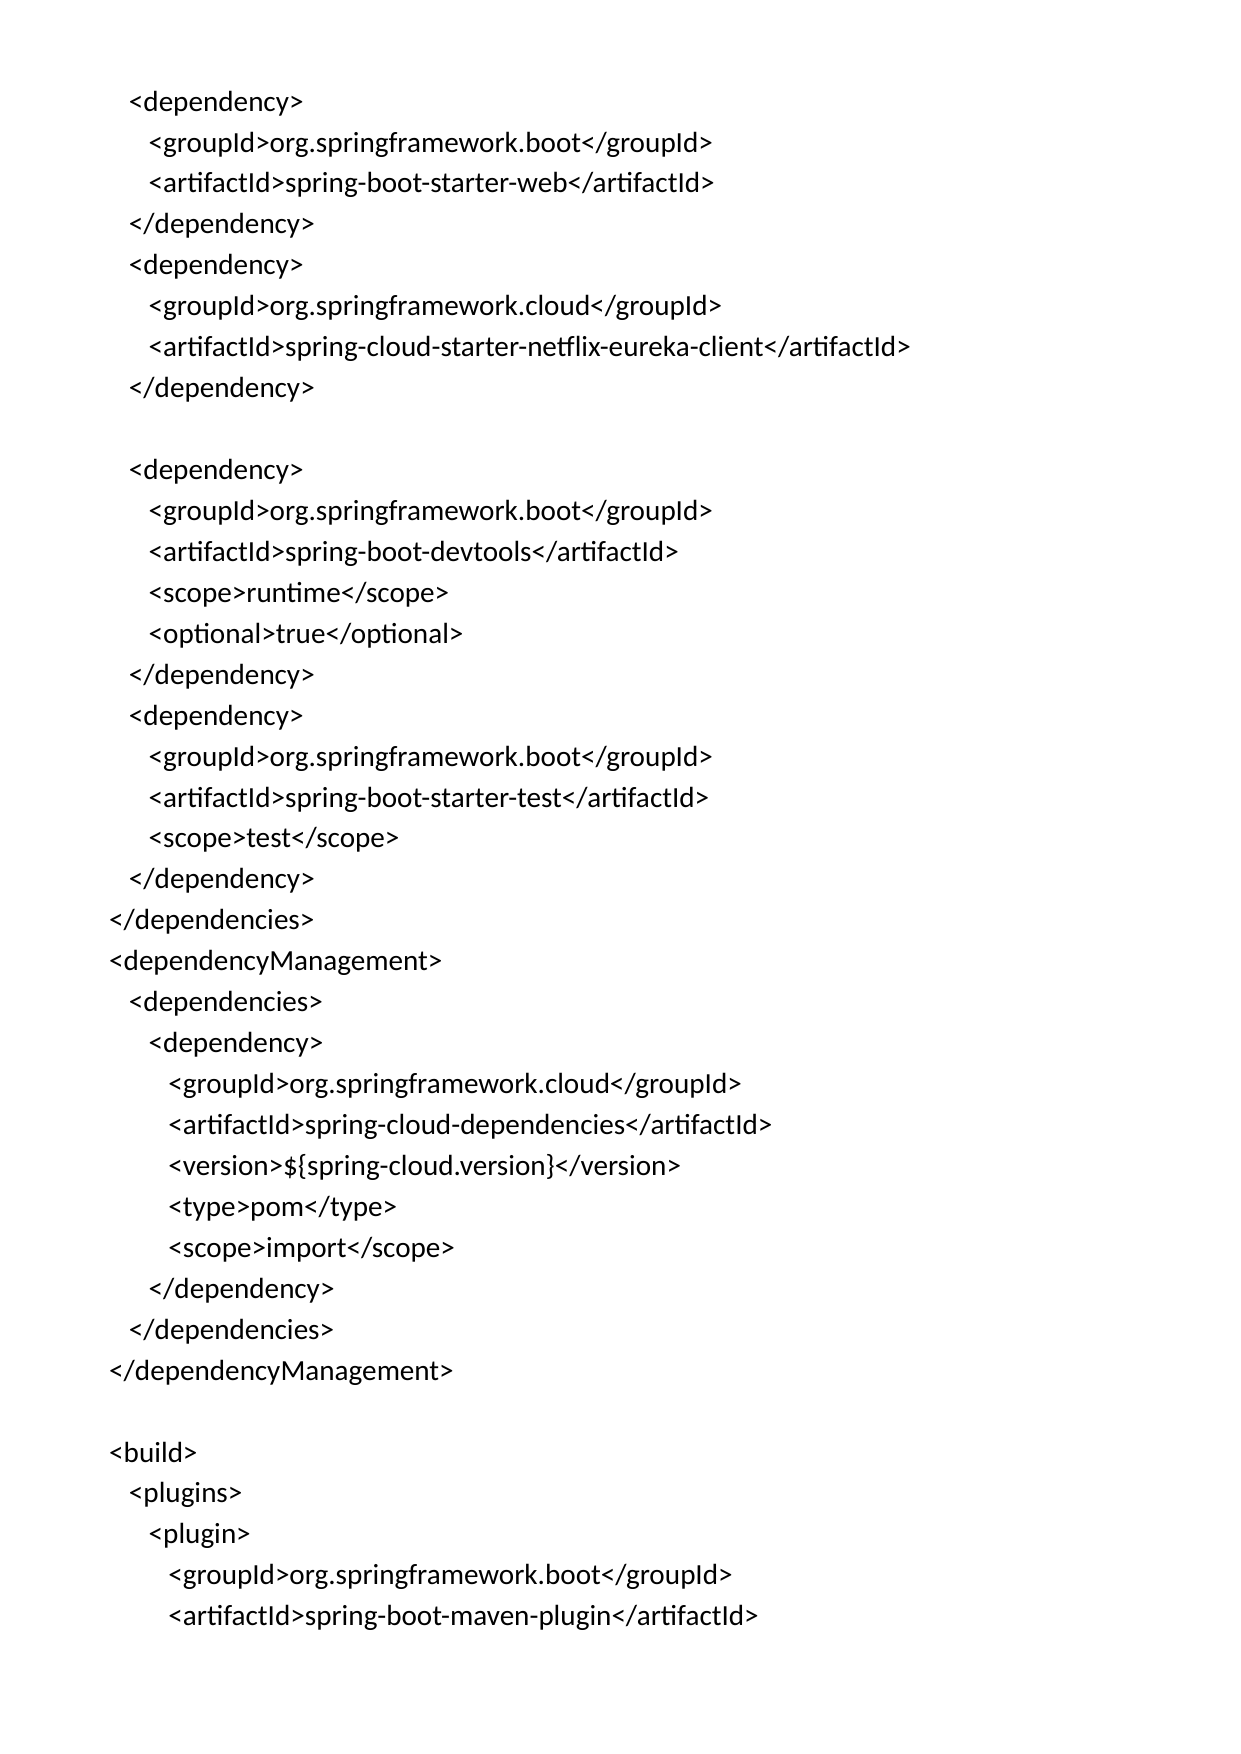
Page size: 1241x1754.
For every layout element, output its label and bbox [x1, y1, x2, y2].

text [83, 83, 1157, 1633]
